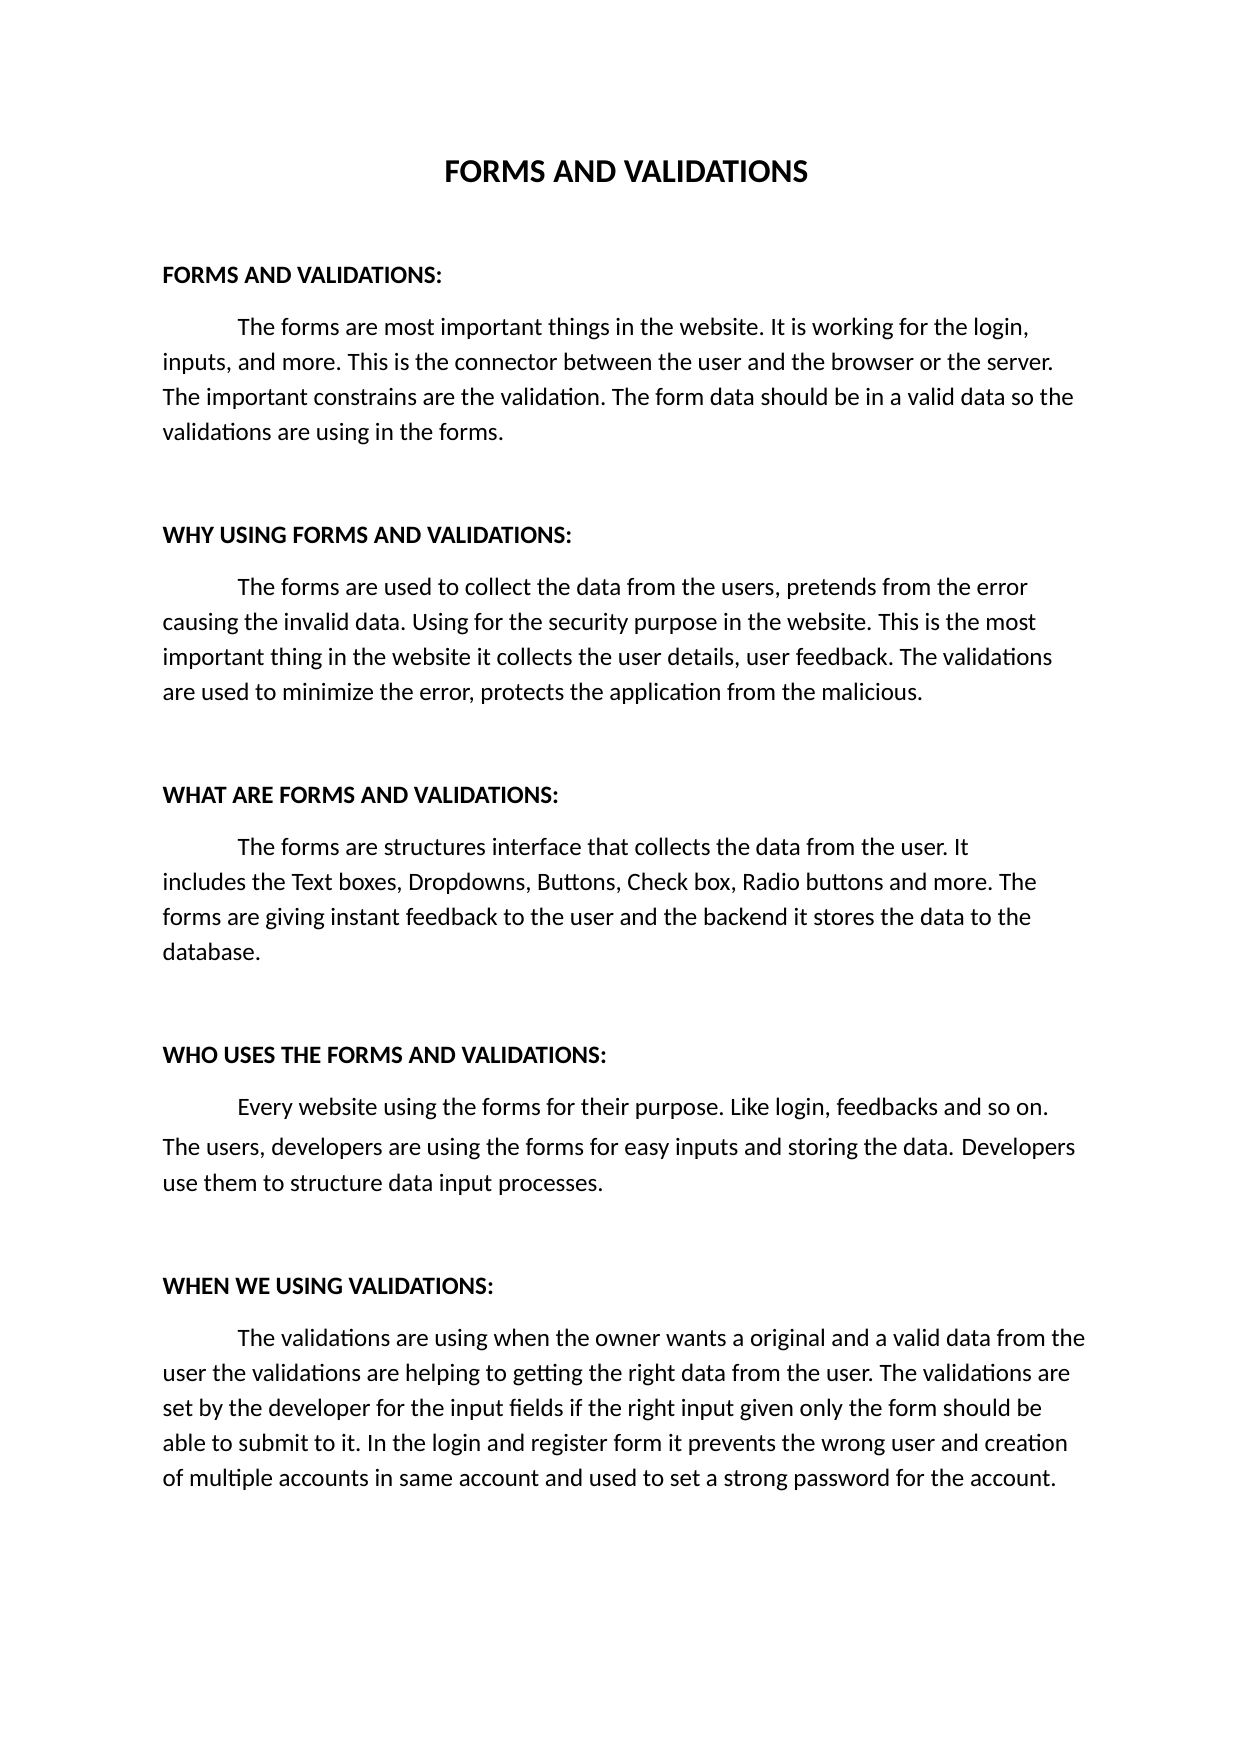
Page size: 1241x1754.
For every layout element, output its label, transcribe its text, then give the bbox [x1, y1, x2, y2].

text The validations are using when the owner wants a original and a valid data from the user the validations are helping to getting the right data from the user. The validations are set by the developer for the input fields if the right input given only the form should be able to submit to it. In the login and register form it prevents the wrong user and creation of multiple accounts in same account and used to set a strong password for the account. [162, 1322, 1090, 1492]
text The forms are structures interface that collects the data from the user. It includes the Text boxes, Dropdowns, Buttons, Check box, Radio buttons and more. The forms are giving instant feedback to the user and the backend it stores the data to the database. [162, 831, 1051, 966]
text WHEN WE USING VALIDATIONS: [162, 1270, 1090, 1301]
text Every website using the forms for their purpose. Like login, feedbacks and so on. The users, developers are using the forms for easy inputs and storing the data. Developers use them to structure data input processes. [162, 1091, 1090, 1197]
text WHO USES THE FORMS AND VALIDATIONS: [162, 1039, 1090, 1070]
text FORMS AND VALIDATIONS: [162, 259, 1090, 290]
text The forms are most important things in the website. It is working for the login, inputs, and more. This is the connector between the user and the browser or the server. The important constrains are the validation. The form data should be in a valid data so the validations are using in the forms. [162, 311, 1090, 446]
text WHY USING FORMS AND VALIDATIONS: [162, 519, 1090, 550]
text The forms are used to collect the data from the users, pretends from the error causing the invalid data. Using for the security purpose in the website. This is the most important thing in the website it collects the user details, user feedback. The validations are used to minimize the error, protects the application from the malicious. [162, 571, 1090, 706]
text WHAT ARE FORMS AND VALIDATIONS: [162, 779, 1090, 810]
text FORMS AND VALIDATIONS [162, 150, 1090, 191]
